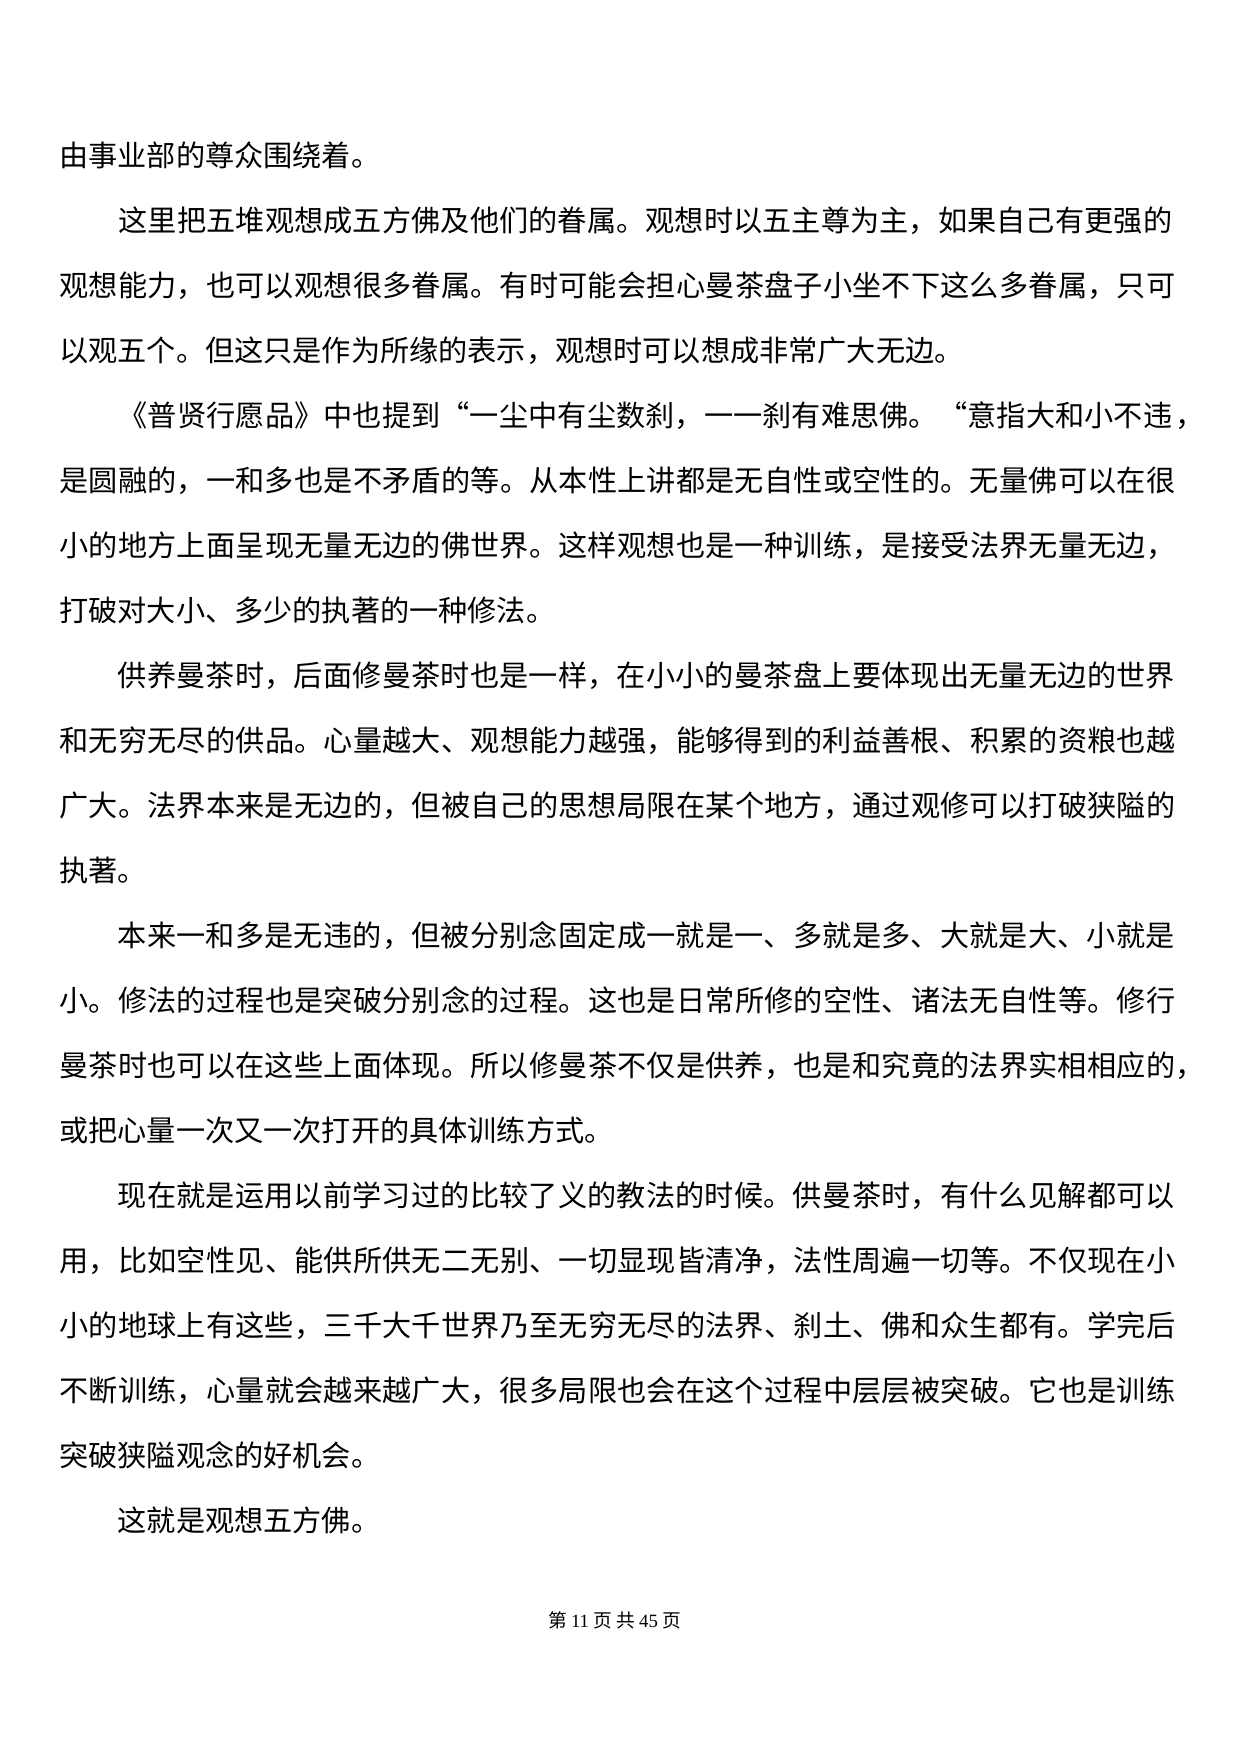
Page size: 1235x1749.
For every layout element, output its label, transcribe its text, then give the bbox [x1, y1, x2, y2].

text 《普贤行愿品》中也提到“一尘中有尘数刹，一一刹有难思佛。“意指大和小不违，是圆融的，一和多也是不矛盾的等。从本性上讲都是无自性或空性的。无量佛可以在很小的地方上面呈现无量无边的佛世界。这样观想也是一种训练，是接受法界无量无边，打破对大小、多少的执著的一种修法。 [59, 381, 1175, 641]
text 这就是观想五方佛。 [59, 1486, 1175, 1551]
text 供养曼茶时，后面修曼茶时也是一样，在小小的曼茶盘上要体现出无量无边的世界和无穷无尽的供品。心量越大、观想能力越强，能够得到的利益善根、积累的资粮也越广大。法界本来是无边的，但被自己的思想局限在某个地方，通过观修可以打破狭隘的执著。 [59, 641, 1175, 901]
text 现在就是运用以前学习过的比较了义的教法的时候。供曼茶时，有什么见解都可以用，比如空性见、能供所供无二无别、一切显现皆清净，法性周遍一切等。不仅现在小小的地球上有这些，三千大千世界乃至无穷无尽的法界、刹土、佛和众生都有。学完后不断训练，心量就会越来越广大，很多局限也会在这个过程中层层被突破。它也是训练突破狭隘观念的好机会。 [59, 1161, 1175, 1486]
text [59, 121, 1175, 186]
text 这里把五堆观想成五方佛及他们的眷属。观想时以五主尊为主，如果自己有更强的观想能力，也可以观想很多眷属。有时可能会担心曼茶盘子小坐不下这么多眷属，只可以观五个。但这只是作为所缘的表示，观想时可以想成非常广大无边。 [59, 186, 1175, 381]
text 本来一和多是无违的，但被分别念固定成一就是一、多就是多、大就是大、小就是小。修法的过程也是突破分别念的过程。这也是日常所修的空性、诸法无自性等。修行曼茶时也可以在这些上面体现。所以修曼茶不仅是供养，也是和究竟的法界实相相应的，或把心量一次又一次打开的具体训练方式。 [59, 901, 1175, 1161]
